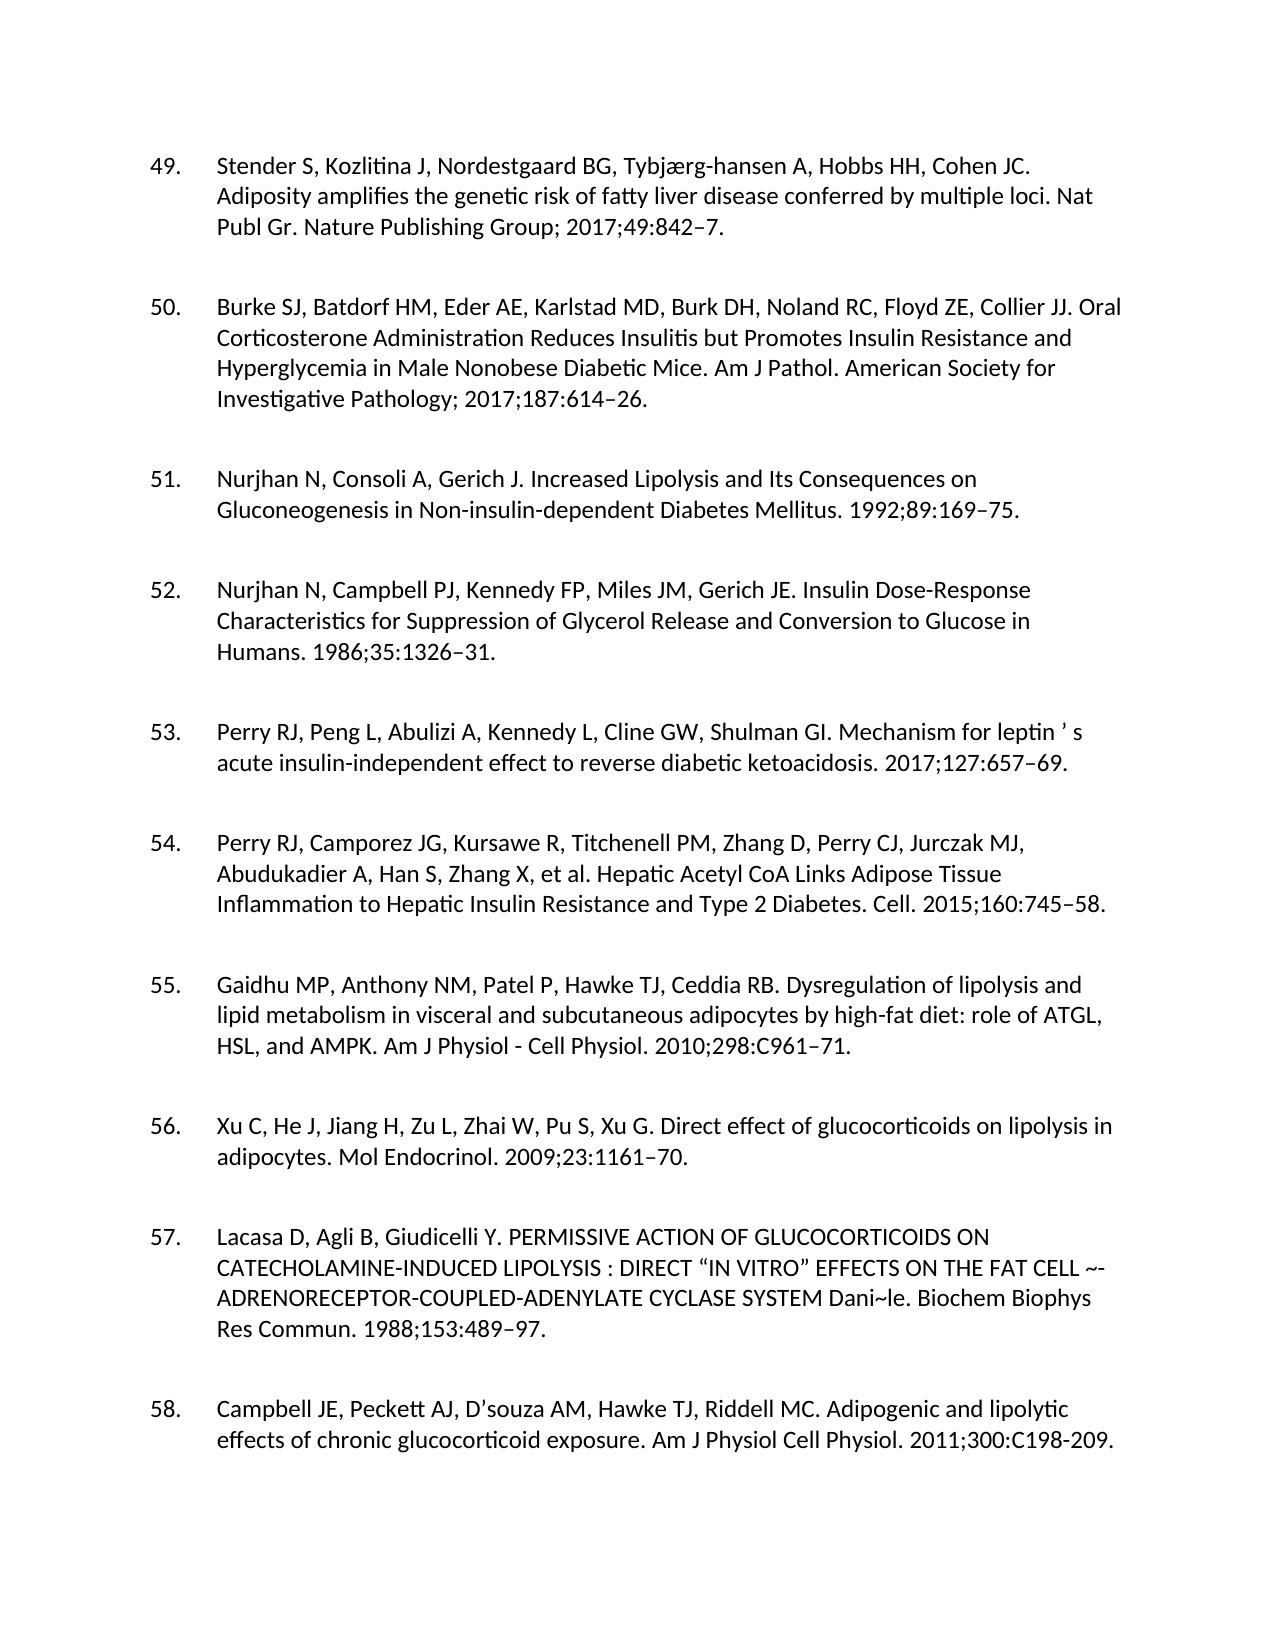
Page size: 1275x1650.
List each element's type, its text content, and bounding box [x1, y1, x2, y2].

text 55. Gaidhu MP, Anthony NM, Patel P, Hawke TJ, Ceddia RB. Dysregulation of lipolysis and lipid metabolism in visceral and subcutaneous adipocytes by high-fat diet: role of ATGL, HSL, and AMPK. Am J Physiol - Cell Physiol. 2010;298:C961–71. [150, 969, 1125, 1060]
text 58. Campbell JE, Peckett AJ, D’souza AM, Hawke TJ, Riddell MC. Adipogenic and lipolytic effects of chronic glucocorticoid exposure. Am J Physiol Cell Physiol. 2011;300:C198-209. [150, 1393, 1125, 1454]
text 51. Nurjhan N, Consoli A, Gerich J. Increased Lipolysis and Its Consequences on Gluconeogenesis in Non-insulin-dependent Diabetes Mellitus. 1992;89:169–75. [150, 464, 1125, 525]
text 57. Lacasa D, Agli B, Giudicelli Y. PERMISSIVE ACTION OF GLUCOCORTICOIDS ON CATECHOLAMINE-INDUCED LIPOLYSIS : DIRECT “IN VITRO” EFFECTS ON THE FAT CELL ~-ADRENORECEPTOR-COUPLED-ADENYLATE CYCLASE SYSTEM Dani~le. Biochem Biophys Res Commun. 1988;153:489–97. [150, 1221, 1125, 1343]
text 54. Perry RJ, Camporez JG, Kursawe R, Titchenell PM, Zhang D, Perry CJ, Jurczak MJ, Abudukadier A, Han S, Zhang X, et al. Hepatic Acetyl CoA Links Adipose Tissue Inflammation to Hepatic Insulin Resistance and Type 2 Diabetes. Cell. 2015;160:745–58. [150, 827, 1125, 919]
text 53. Perry RJ, Peng L, Abulizi A, Kennedy L, Cline GW, Shulman GI. Mechanism for leptin ’ s acute insulin-independent effect to reverse diabetic ketoacidosis. 2017;127:657–69. [150, 716, 1125, 777]
text 50. Burke SJ, Batdorf HM, Eder AE, Karlstad MD, Burk DH, Noland RC, Floyd ZE, Collier JJ. Oral Corticosterone Administration Reduces Insulitis but Promotes Insulin Resistance and Hyperglycemia in Male Nonobese Diabetic Mice. Am J Pathol. American Society for Investigative Pathology; 2017;187:614–26. [150, 292, 1125, 414]
text 52. Nurjhan N, Campbell PJ, Kennedy FP, Miles JM, Gerich JE. Insulin Dose-Response Characteristics for Suppression of Glycerol Release and Conversion to Glucose in Humans. 1986;35:1326–31. [150, 575, 1125, 666]
text 49. Stender S, Kozlitina J, Nordestgaard BG, Tybjærg-hansen A, Hobbs HH, Cohen JC. Adiposity amplifies the genetic risk of fatty liver disease conferred by multiple loci. Nat Publ Gr. Nature Publishing Group; 2017;49:842–7. [150, 150, 1125, 242]
text 56. Xu C, He J, Jiang H, Zu L, Zhai W, Pu S, Xu G. Direct effect of glucocorticoids on lipolysis in adipocytes. Mol Endocrinol. 2009;23:1161–70. [150, 1110, 1125, 1171]
